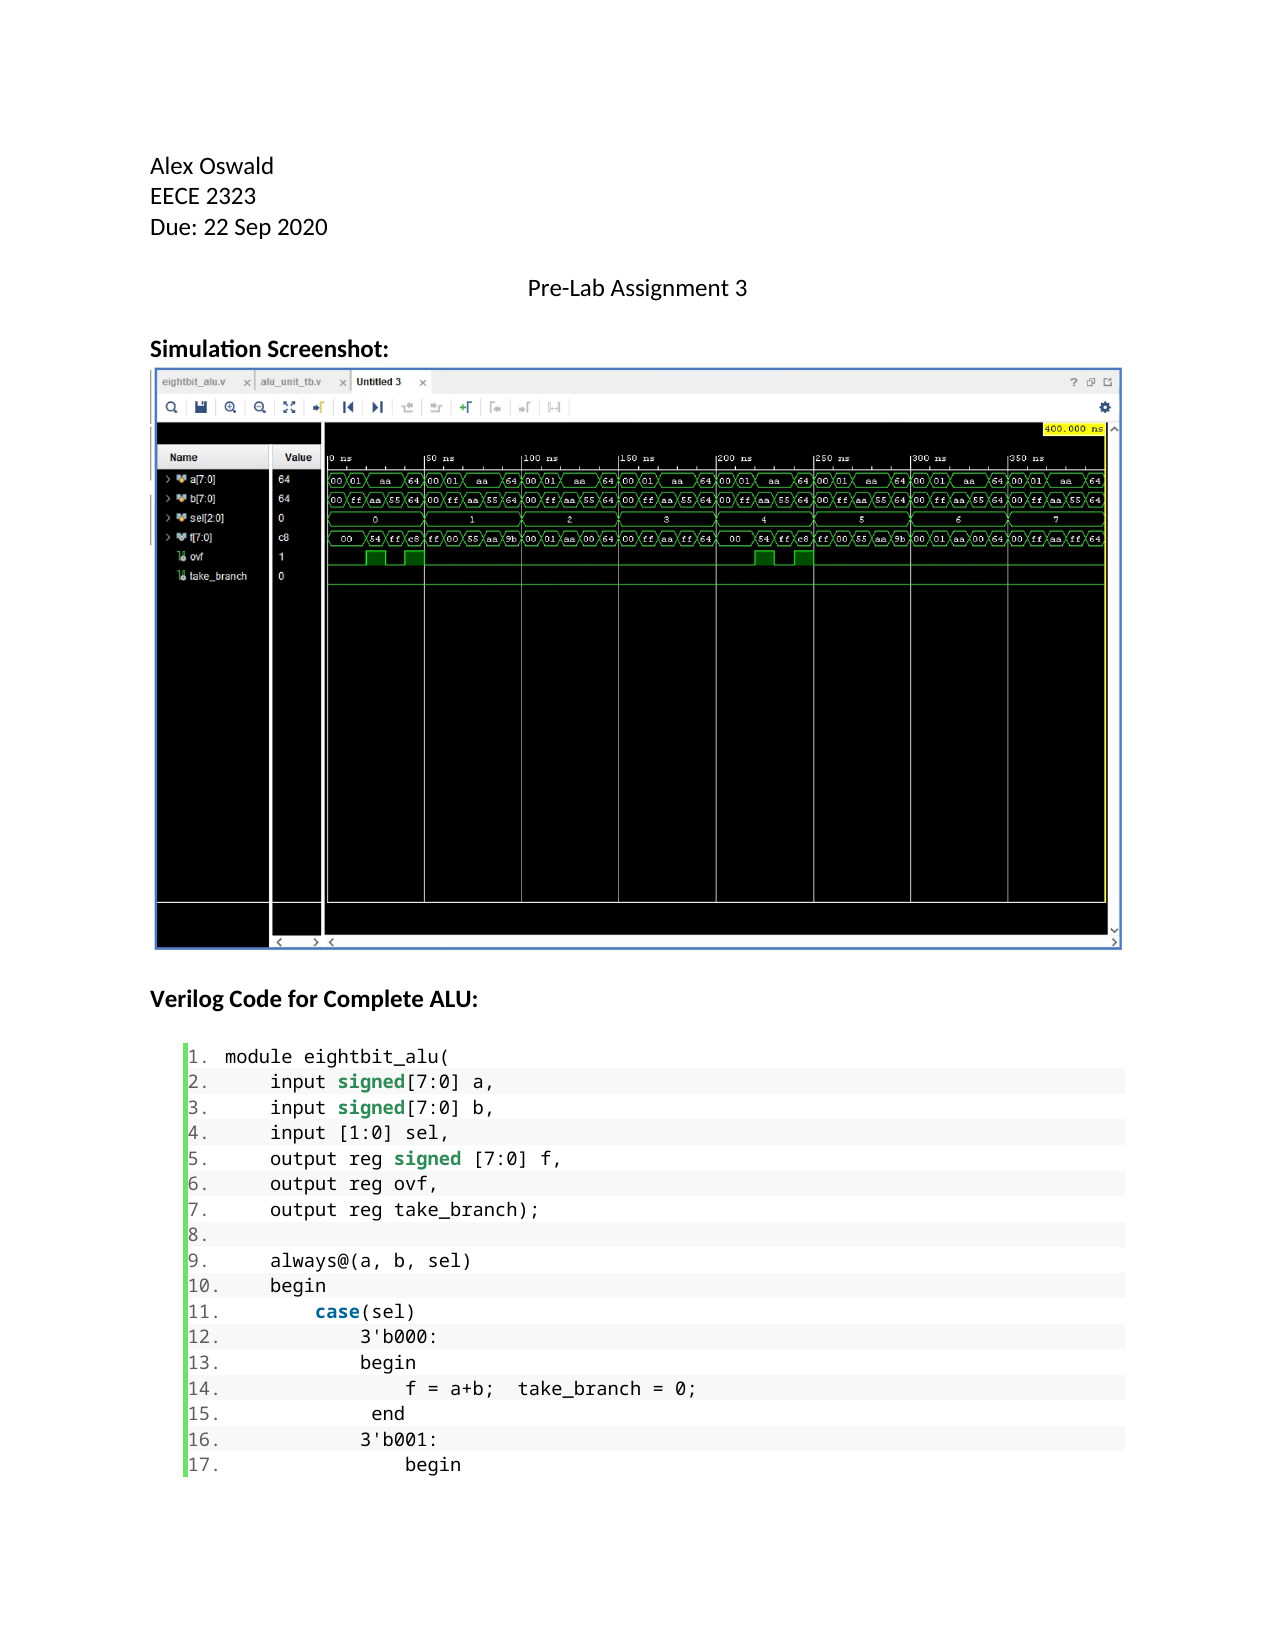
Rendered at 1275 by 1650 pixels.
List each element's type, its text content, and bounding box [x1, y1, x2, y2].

text Pre-Lab Assignment 3 [150, 272, 1125, 303]
list 3'b001: [188, 1426, 1125, 1451]
text Simulation Screenshot: [150, 333, 1125, 363]
picture [150, 363, 1125, 953]
text Verilog Code for Complete ALU: [150, 983, 1125, 1014]
text Due: 22 Sep 2020 [150, 211, 1125, 242]
list begin [188, 1273, 1125, 1298]
list begin [188, 1349, 1125, 1375]
list f = a+b; take_branch = 0; [188, 1375, 1125, 1400]
text Alex Oswald [150, 150, 1125, 181]
list output reg ovf, [188, 1171, 1125, 1196]
list output reg signed [7:0] f, [188, 1145, 1125, 1171]
list output reg take_branch); [188, 1196, 1125, 1222]
list case(sel) [188, 1298, 1125, 1324]
list input [1:0] sel, [188, 1119, 1125, 1145]
list module eightbit_alu( [188, 1043, 1125, 1068]
list input signed[7:0] a, [188, 1068, 1125, 1094]
list input signed[7:0] b, [188, 1094, 1125, 1119]
list begin [188, 1451, 1125, 1477]
list 3'b000: [188, 1324, 1125, 1349]
text EECE 2323 [150, 181, 1125, 211]
list end [188, 1400, 1125, 1426]
list always@(a, b, sel) [188, 1247, 1125, 1273]
